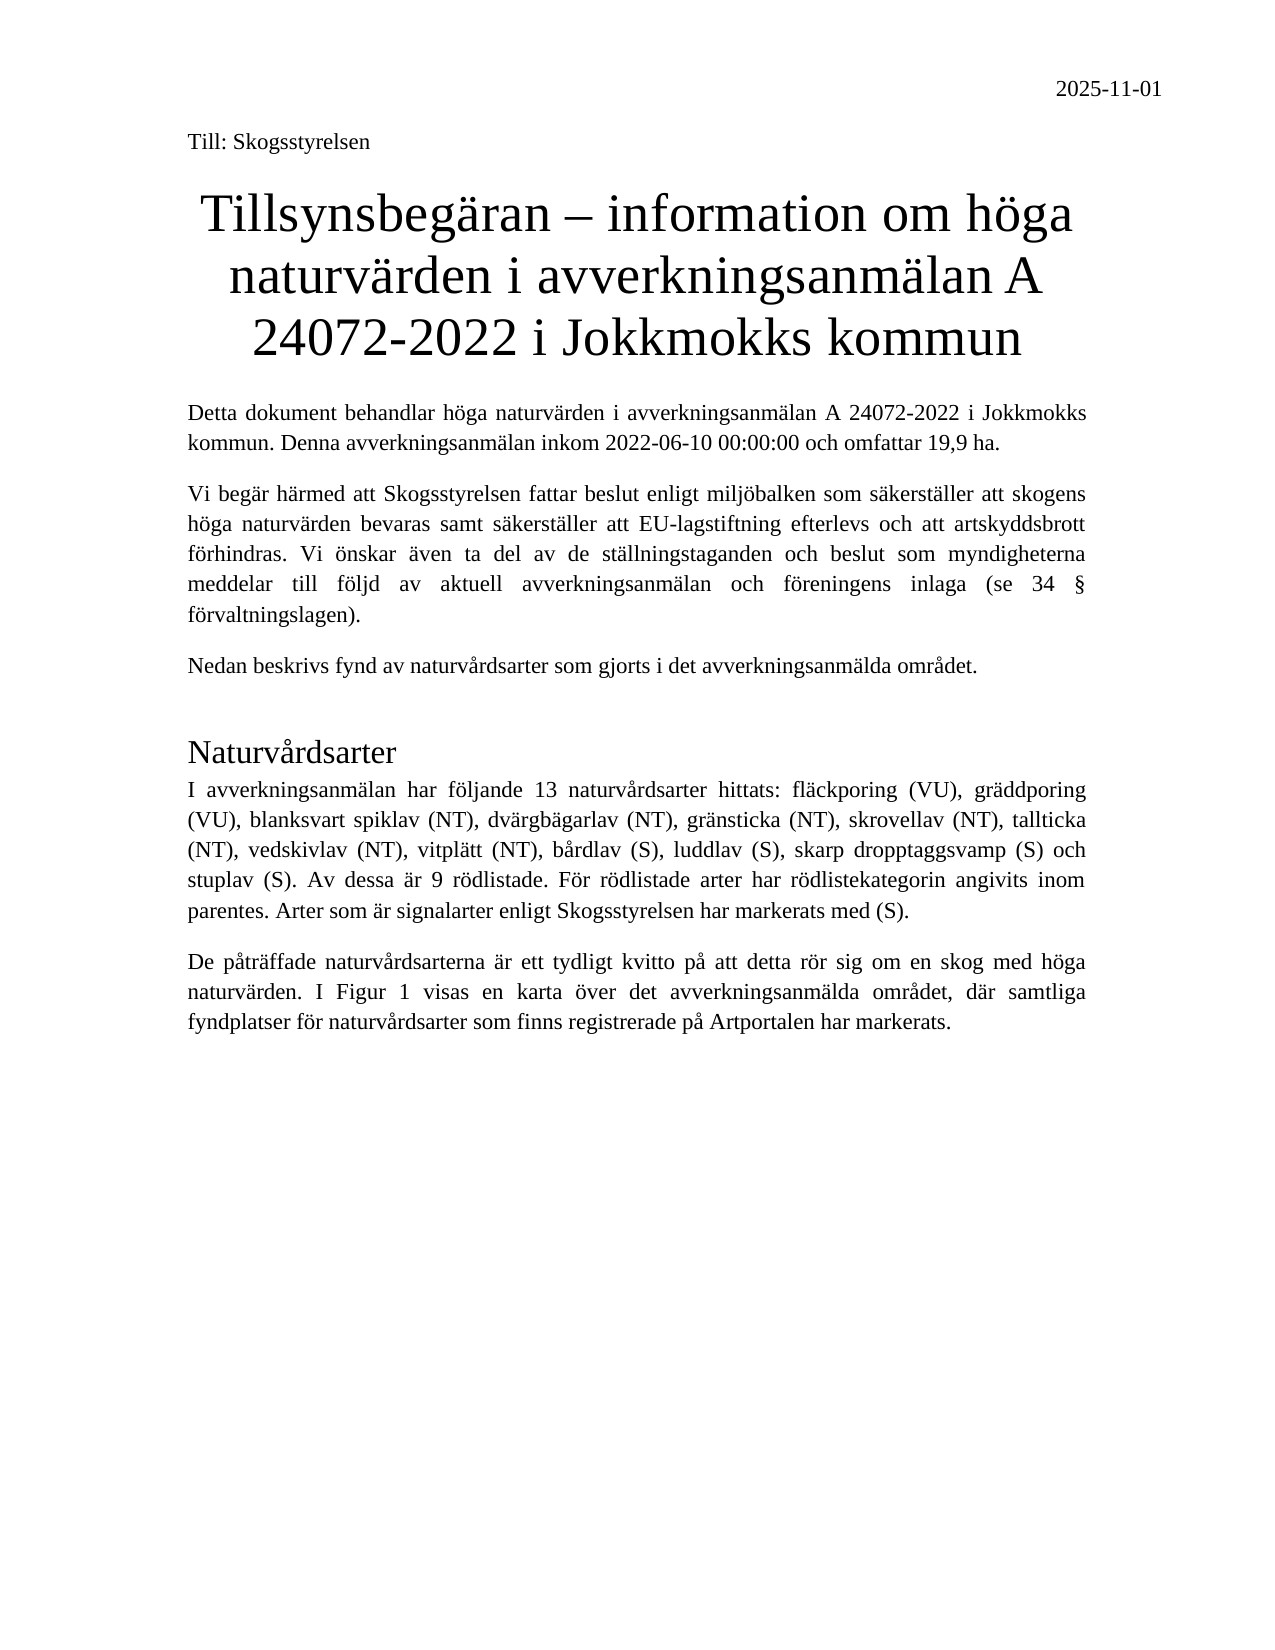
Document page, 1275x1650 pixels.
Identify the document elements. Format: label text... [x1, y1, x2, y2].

text I avverkningsanmälan har följande 13 naturvårdsarter hittats: fläckporing (VU), gräddporing (VU), blanksvart spiklav (NT), dvärgbägarlav (NT), gränsticka (NT), skrovellav (NT), tallticka (NT), vedskivlav (NT), vitplätt (NT), bårdlav (S), luddlav (S), skarp dropptaggsvamp (S) och stuplav (S). Av dessa är 9 rödlistade. För rödlistade arter har rödlistekategorin angivits inom parentes. Arter som är signalarter enligt Skogsstyrelsen har markerats med (S). [187, 776, 1087, 923]
text Nedan beskrivs fynd av naturvårdsarter som gjorts i det avverkningsanmälda området. [187, 652, 1087, 678]
text Vi begär härmed att Skogsstyrelsen fattar beslut enligt miljöbalken som säkerställer att skogens höga naturvärden bevaras samt säkerställer att EU-lagstiftning efterlevs och att artskyddsbrott förhindras. Vi önskar även ta del av de ställningstaganden och beslut som myndigheterna meddelar till följd av aktuell avverkningsanmälan och föreningens inlaga (se 34 § förvaltningslagen). [187, 480, 1087, 627]
subtitle Naturvårdsarter [187, 732, 1087, 770]
text Detta dokument behandlar höga naturvärden i avverkningsanmälan A 24072-2022 i Jokkmokks kommun. Denna avverkningsanmälan inkom 2022-06-10 00:00:00 och omfattar 19,9 ha. [187, 398, 1087, 455]
text De påträffade naturvårdsarterna är ett tydligt kvitto på att detta rör sig om en skog med höga naturvärden. I Figur 1 visas en karta över det avverkningsanmälda området, där samtliga fyndplatser för naturvårdsarter som finns registrerade på Artportalen har markerats. [187, 948, 1087, 1034]
title Tillsynsbegäran – information om höga naturvärden i avverkningsanmälan A 24072-2022 i Jokkmokks kommun [187, 180, 1087, 367]
